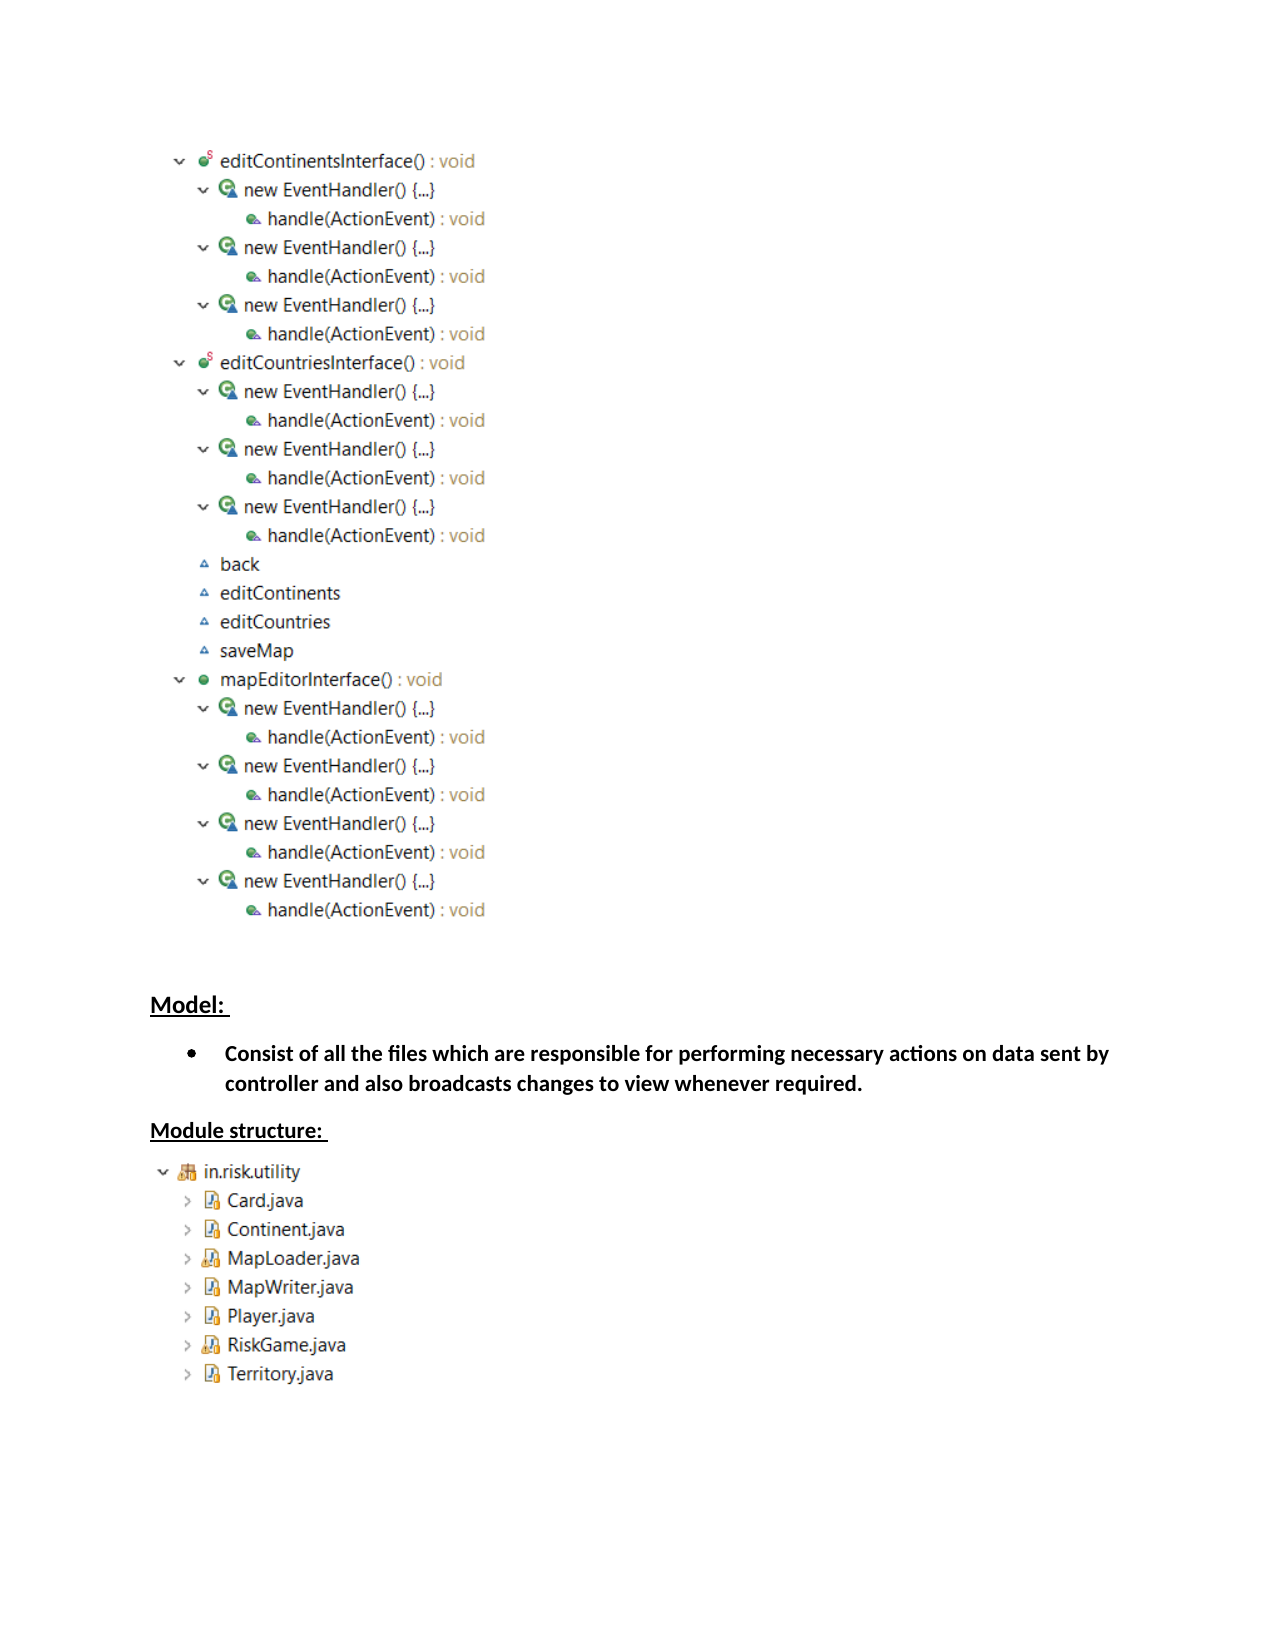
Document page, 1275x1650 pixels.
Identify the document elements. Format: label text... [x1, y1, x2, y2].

list Consist of all the files which are responsible for performing necessary actions on data sent by controller and also broadcasts changes to view whenever required. [187, 1039, 1125, 1097]
text Model: [150, 989, 1125, 1020]
text Module structure: [150, 1116, 1125, 1144]
picture [150, 1163, 429, 1393]
picture [150, 150, 532, 924]
